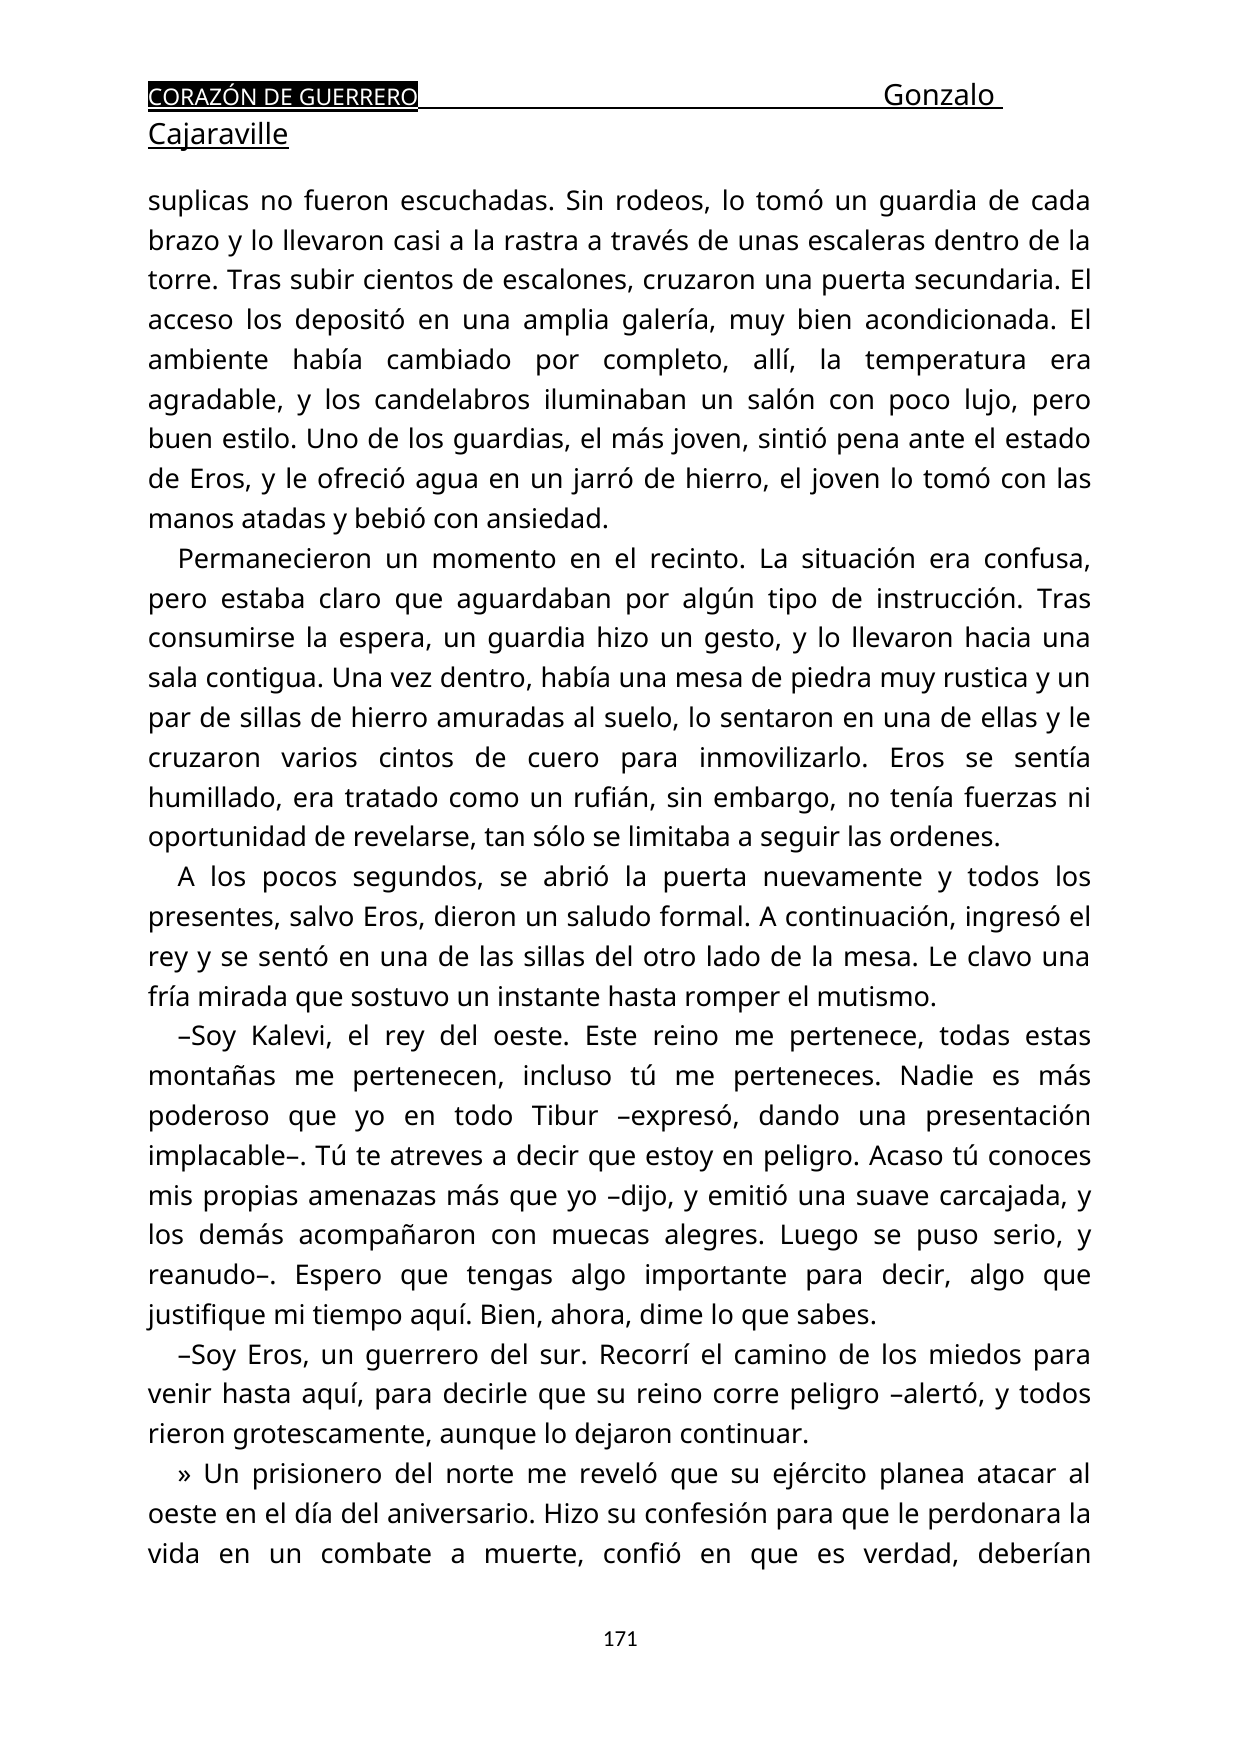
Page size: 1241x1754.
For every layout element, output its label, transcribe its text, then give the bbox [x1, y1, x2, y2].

text A los pocos segundos, se abrió la puerta nuevamente y todos los presentes, salvo Eros, dieron un saludo formal. A continuación, ingresó el rey y se sentó en una de las sillas del otro lado de la mesa. Le clavo una fría mirada que sostuvo un instante hasta romper el mutismo. [148, 858, 1092, 1014]
text –Soy Kalevi, el rey del oeste. Este reino me pertenece, todas estas montañas me pertenecen, incluso tú me perteneces. Nadie es más poderoso que yo en todo Tibur –expresó, dando una presentación implacable–. Tú te atreves a decir que estoy en peligro. Acaso tú conoces mis propias amenazas más que yo –dijo, y emitió una suave carcajada, y los demás acompañaron con muecas alegres. Luego se puso serio, y reanudo–. Espero que tengas algo importante para decir, algo que justifique mi tiempo aquí. Bien, ahora, dime lo que sabes. [148, 1017, 1092, 1332]
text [148, 1454, 1092, 1571]
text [148, 181, 1092, 536]
text Permanecieron un momento en el recinto. La situación era confusa, pero estaba claro que aguardaban por algún tipo de instrucción. Tras consumirse la espera, un guardia hizo un gesto, y lo llevaron hacia una sala contigua. Una vez dentro, había una mesa de piedra muy rustica y un par de sillas de hierro amuradas al suelo, lo sentaron en una de ellas y le cruzaron varios cintos de cuero para inmovilizarlo. Eros se sentía humillado, era tratado como un rufián, sin embargo, no tenía fuerzas ni oportunidad de revelarse, tan sólo se limitaba a seguir las ordenes. [148, 539, 1092, 855]
text –Soy Eros, un guerrero del sur. Recorrí el camino de los miedos para venir hasta aquí, para decirle que su reino corre peligro –alertó, y todos rieron grotescamente, aunque lo dejaron continuar. [148, 1335, 1092, 1452]
